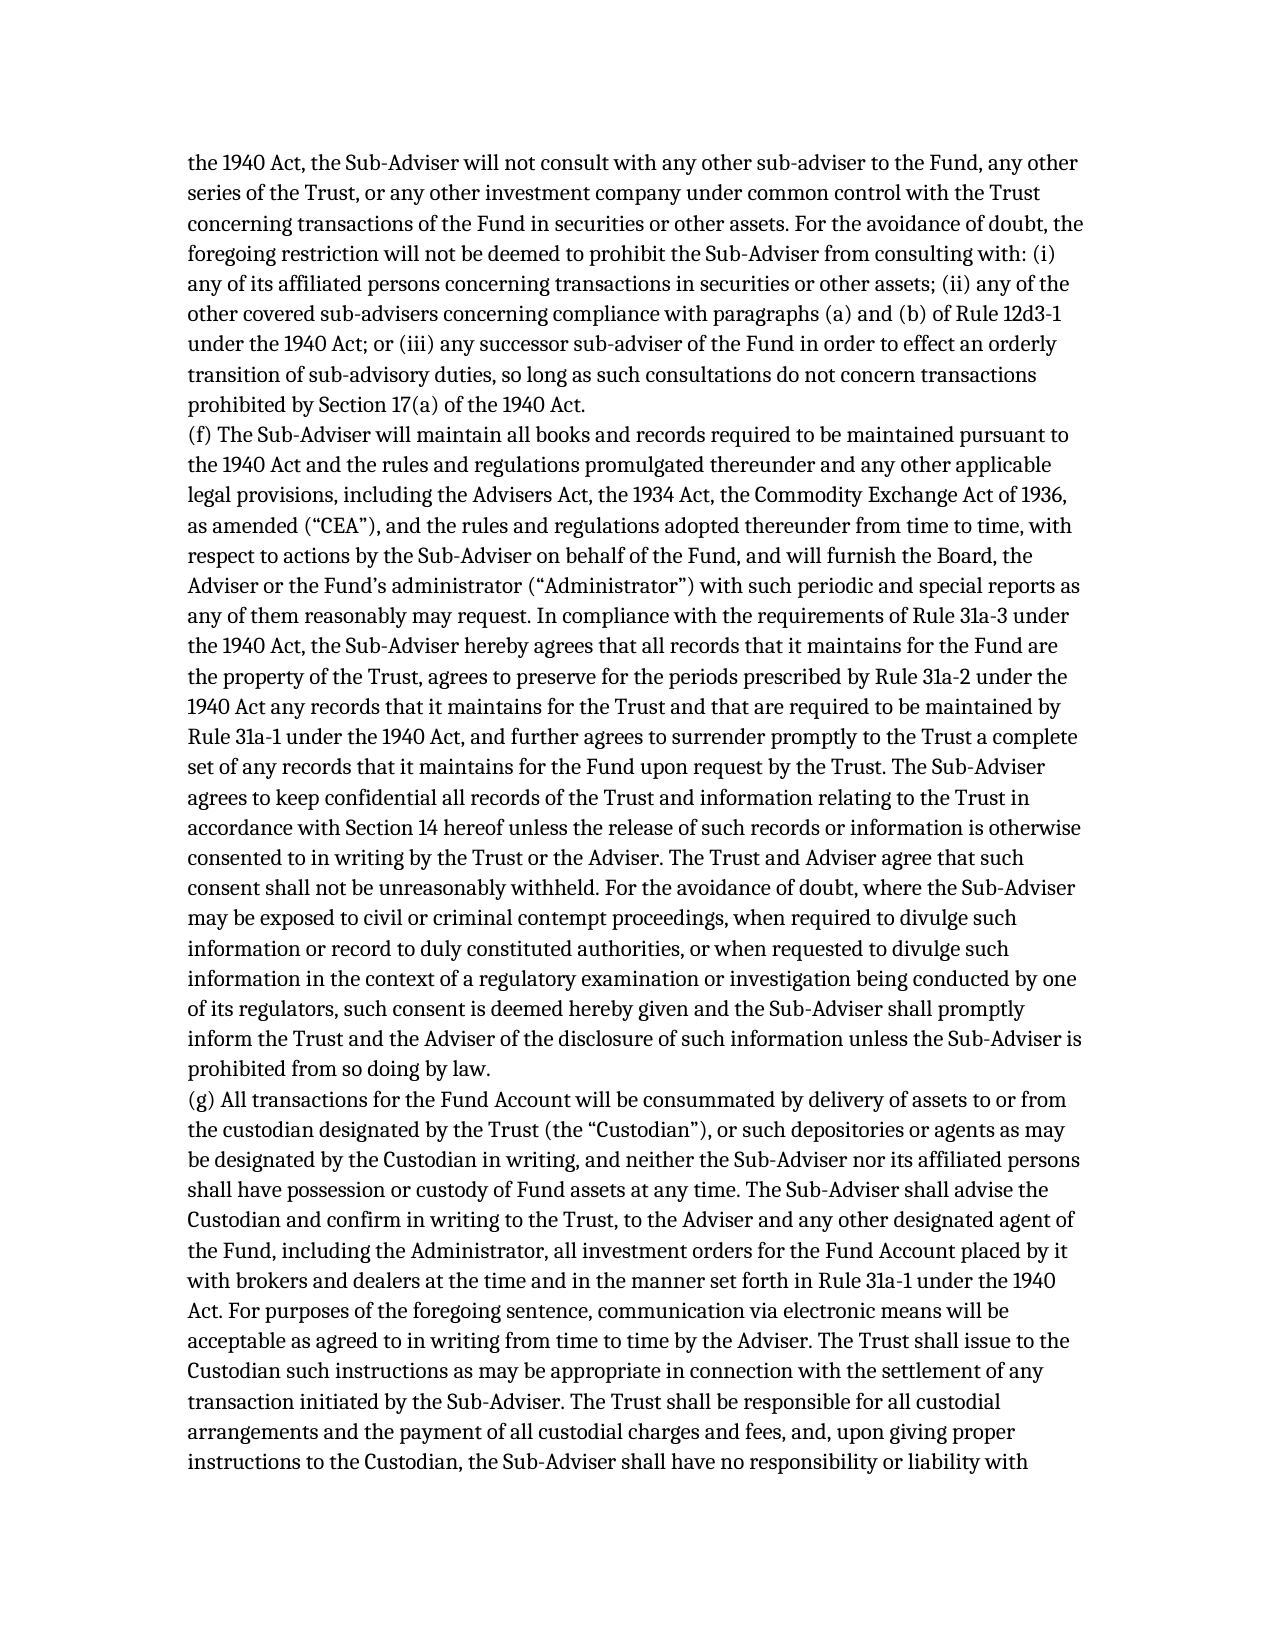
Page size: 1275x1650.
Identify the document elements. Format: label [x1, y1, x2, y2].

text [187, 150, 1087, 1475]
